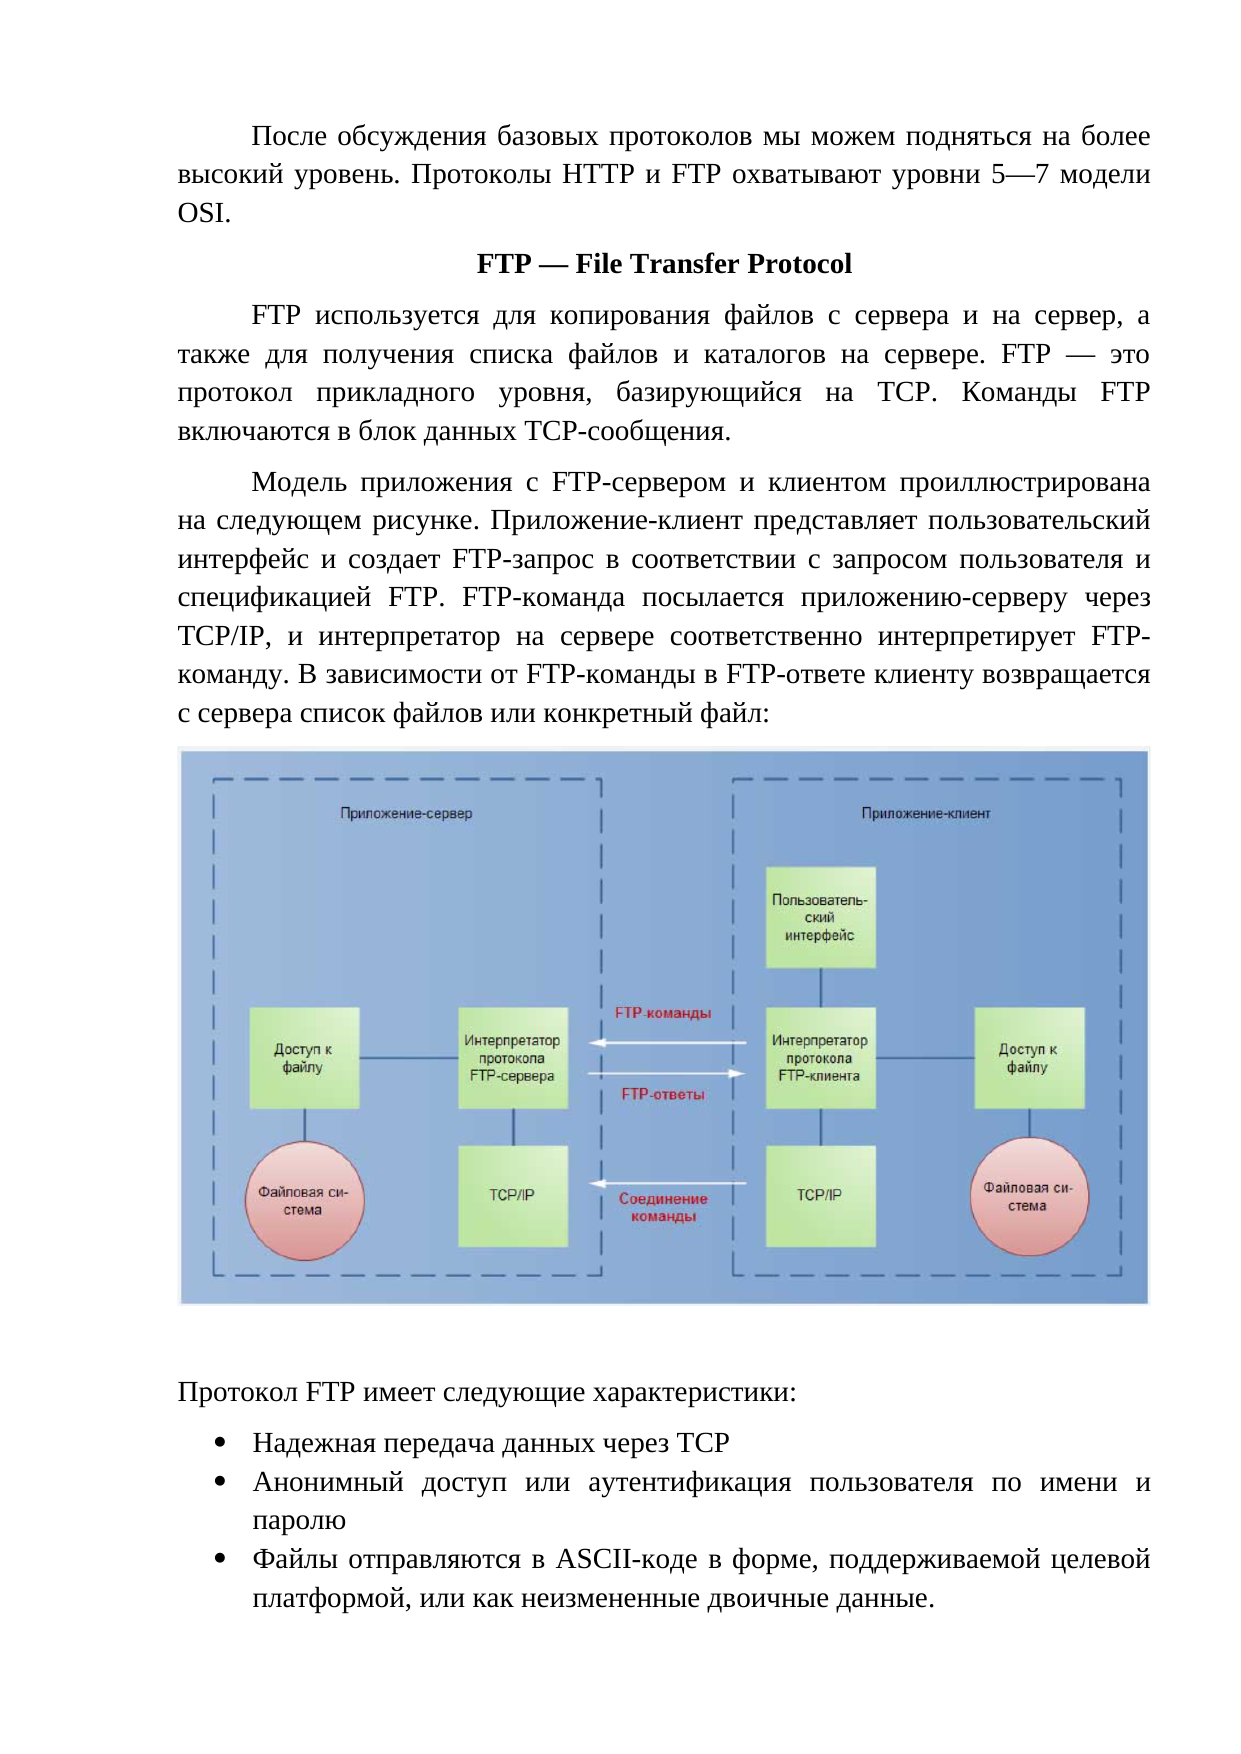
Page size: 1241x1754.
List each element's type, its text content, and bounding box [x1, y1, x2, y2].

picture [177, 746, 1151, 1306]
list Анонимный доступ или аутентификация пользователя по имени и паролю [215, 1464, 1152, 1536]
text После обсуждения базовых протоколов мы можем подняться на более высокий уровень. Протоколы HTTP и FTP охватывают уровни 5—7 модели OSI. [177, 118, 1152, 229]
list Файлы отправляются в ASCII-коде в форме, поддерживаемой целевой платформой, или как неизмененные двоичные данные. [215, 1541, 1152, 1613]
text Модель приложения с FTP-сервером и клиентом проиллюстрирована на следующем рисунке. Приложение-клиент представляет пользовательский интерфейс и создает FTP-запрос в соответствии с запросом пользователя и спецификацией FTP. FTP-команда посылается приложению-серверу через TCP/IP, и интерпретатор на сервере соответственно интерпретирует FTP-команду. В зависимости от FTP-команды в FTP-ответе клиенту возвращается с сервера список файлов или конкретный файл: [177, 464, 1152, 729]
list Надежная передача данных через TCP [215, 1425, 1152, 1459]
text Протокол FTP имеет следующие характеристики: [177, 1374, 1152, 1408]
text FTP — File Transfer Protocol [177, 246, 1152, 280]
text FTP используется для копирования файлов с сервера и на сервер, а также для получения списка файлов и каталогов на сервере. FTP — это протокол прикладного уровня, базирующийся на TCP. Команды FTP включаются в блок данных TCP-сообщения. [177, 297, 1152, 446]
